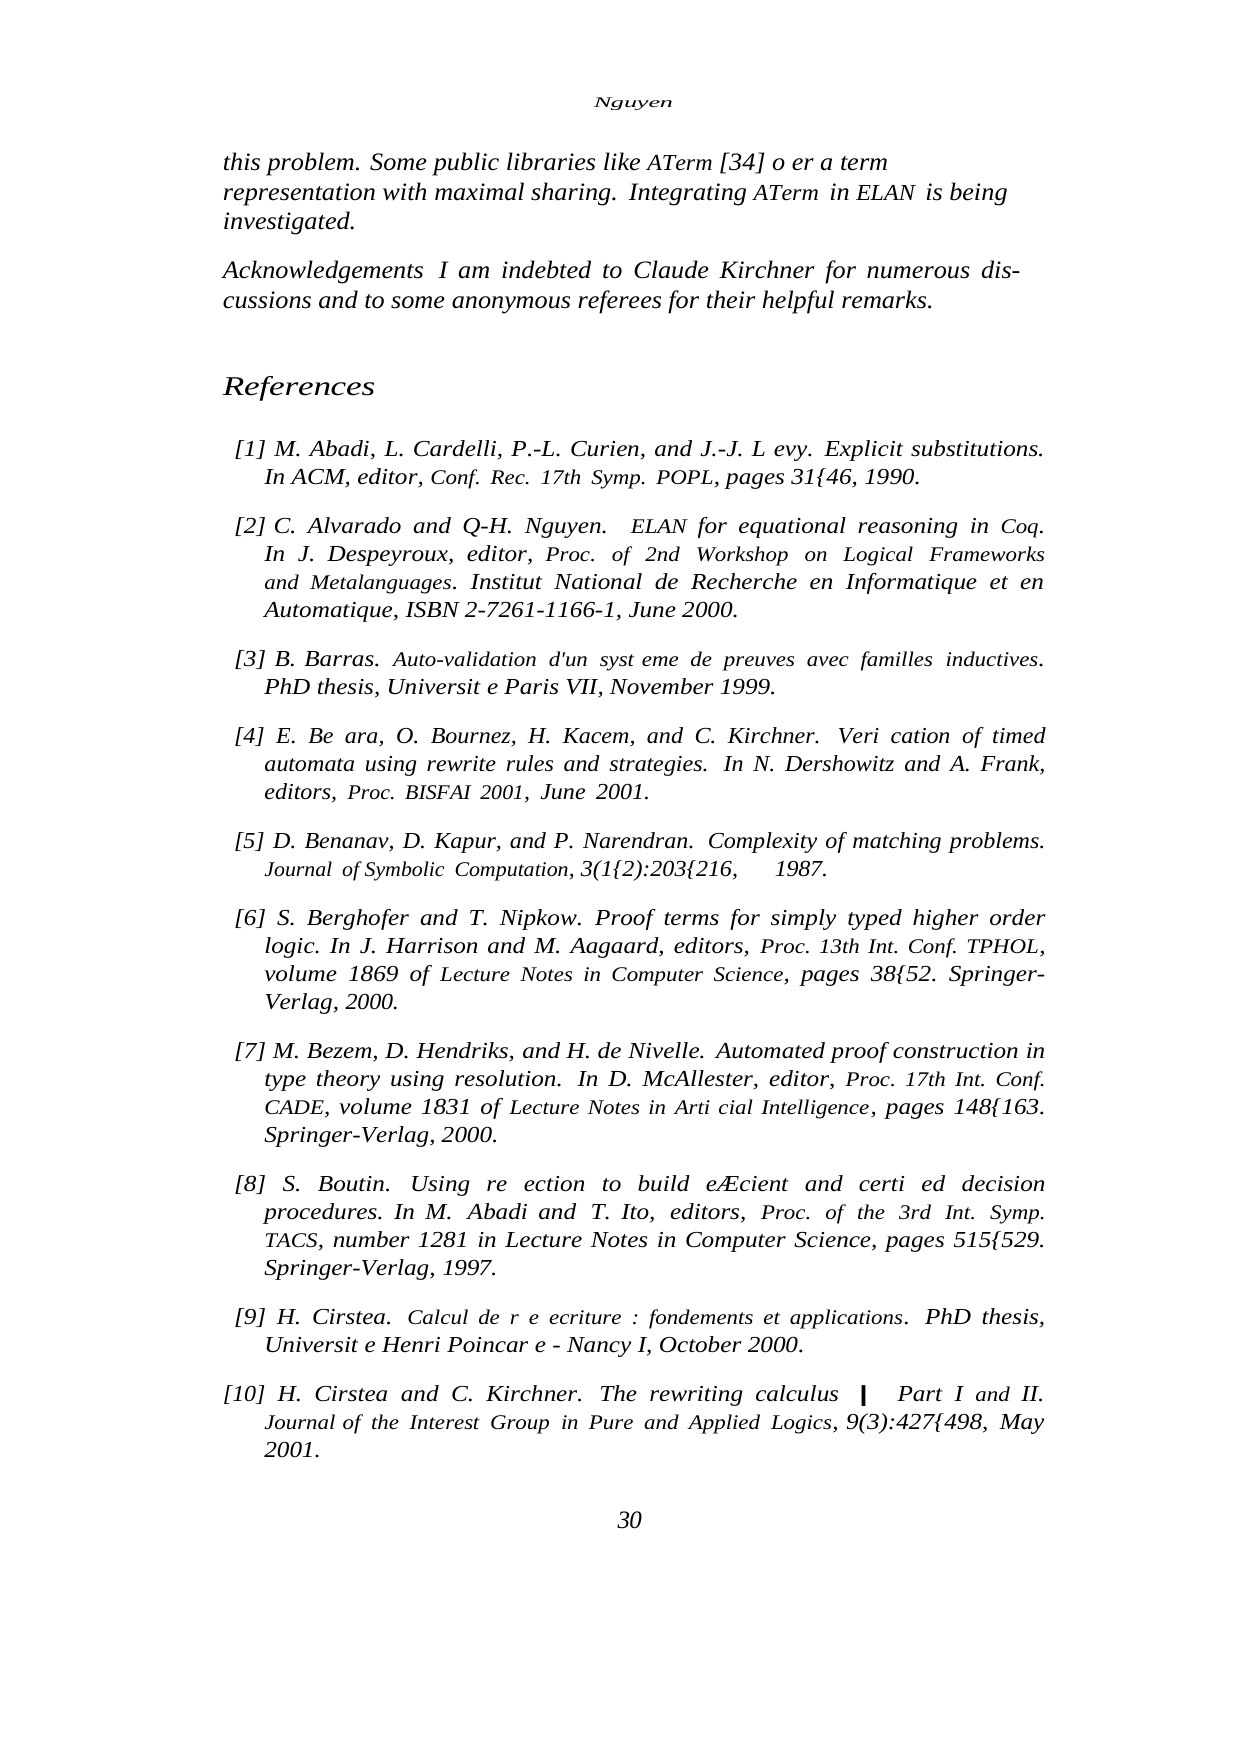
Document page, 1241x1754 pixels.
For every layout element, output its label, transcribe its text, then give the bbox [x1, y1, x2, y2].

text [8] S. Boutin. Using re ection to build eÆcient and certi ed decision procedures. In M. Abadi and T. Ito, editors, Proc. of the 3rd Int. Symp. TACS, number 1281 in Lecture Notes in Computer Science, pages 515{529. Springer-Verlag, 1997. [234, 1170, 1046, 1280]
text [9] H. Cirstea. Calcul de r e ecriture : fondements et applications. PhD thesis, Universit e Henri Poincar e - Nancy I, October 2000. [234, 1303, 1046, 1357]
text [2] C. Alvarado and Q-H. Nguyen. ELAN for equational reasoning in Coq. In J. Despeyroux, editor, Proc. of 2nd Workshop on Logical Frameworks and Metalanguages. Institut National de Recherche en Informatique et en Automatique, ISBN 2-7261-1166-1, June 2000. [234, 512, 1045, 622]
text [7] M. Bezem, D. Hendriks, and H. de Nivelle. Automated proof construction in type theory using resolution. In D. McAllester, editor, Proc. 17th Int. Conf. CADE, volume 1831 of Lecture Notes in Arti cial Intelligence, pages 148{163. Springer-Verlag, 2000. [234, 1037, 1046, 1147]
text [3] B. Barras. Auto-validation d'un syst eme de preuves avec familles inductives. PhD thesis, Universit e Paris VII, November 1999. [234, 645, 1045, 699]
text [1] M. Abadi, L. Cardelli, P.-L. Curien, and J.-J. L evy. Explicit substitutions. In ACM, editor, Conf. Rec. 17th Symp. POPL, pages 31{46, 1990. [234, 435, 1046, 489]
text Acknowledgements I am indebted to Claude Kirchner for numerous dis- cussions and to some anonymous referees for their helpful remarks. [223, 255, 1046, 314]
text [10] H. Cirstea and C. Kirchner. The rewriting calculus | Part I and II. Journal of the Interest Group in Pure and Applied Logics, 9(3):427{498, May 2001. [223, 1380, 1045, 1462]
text this problem. Some public libraries like ATerm [34] o er a term representation with maximal sharing. Integrating ATerm in ELAN is being investigated. [223, 147, 1046, 235]
text [4] E. Be ara, O. Bournez, H. Kacem, and C. Kirchner. Veri cation of timed automata using rewrite rules and strategies. In N. Dershowitz and A. Frank, editors, Proc. BISFAI 2001, June 2001. [234, 722, 1046, 804]
subtitle References [223, 370, 1115, 402]
text [6] S. Berghofer and T. Nipkow. Proof terms for simply typed higher order logic. In J. Harrison and M. Aagaard, editors, Proc. 13th Int. Conf. TPHOL, volume 1869 of Lecture Notes in Computer Science, pages 38{52. Springer-Verlag, 2000. [234, 904, 1045, 1014]
text [5] D. Benanav, D. Kapur, and P. Narendran. Complexity of matching problems. Journal of Symbolic Computation, 3(1{2):203{216, 1987. [234, 827, 1046, 881]
